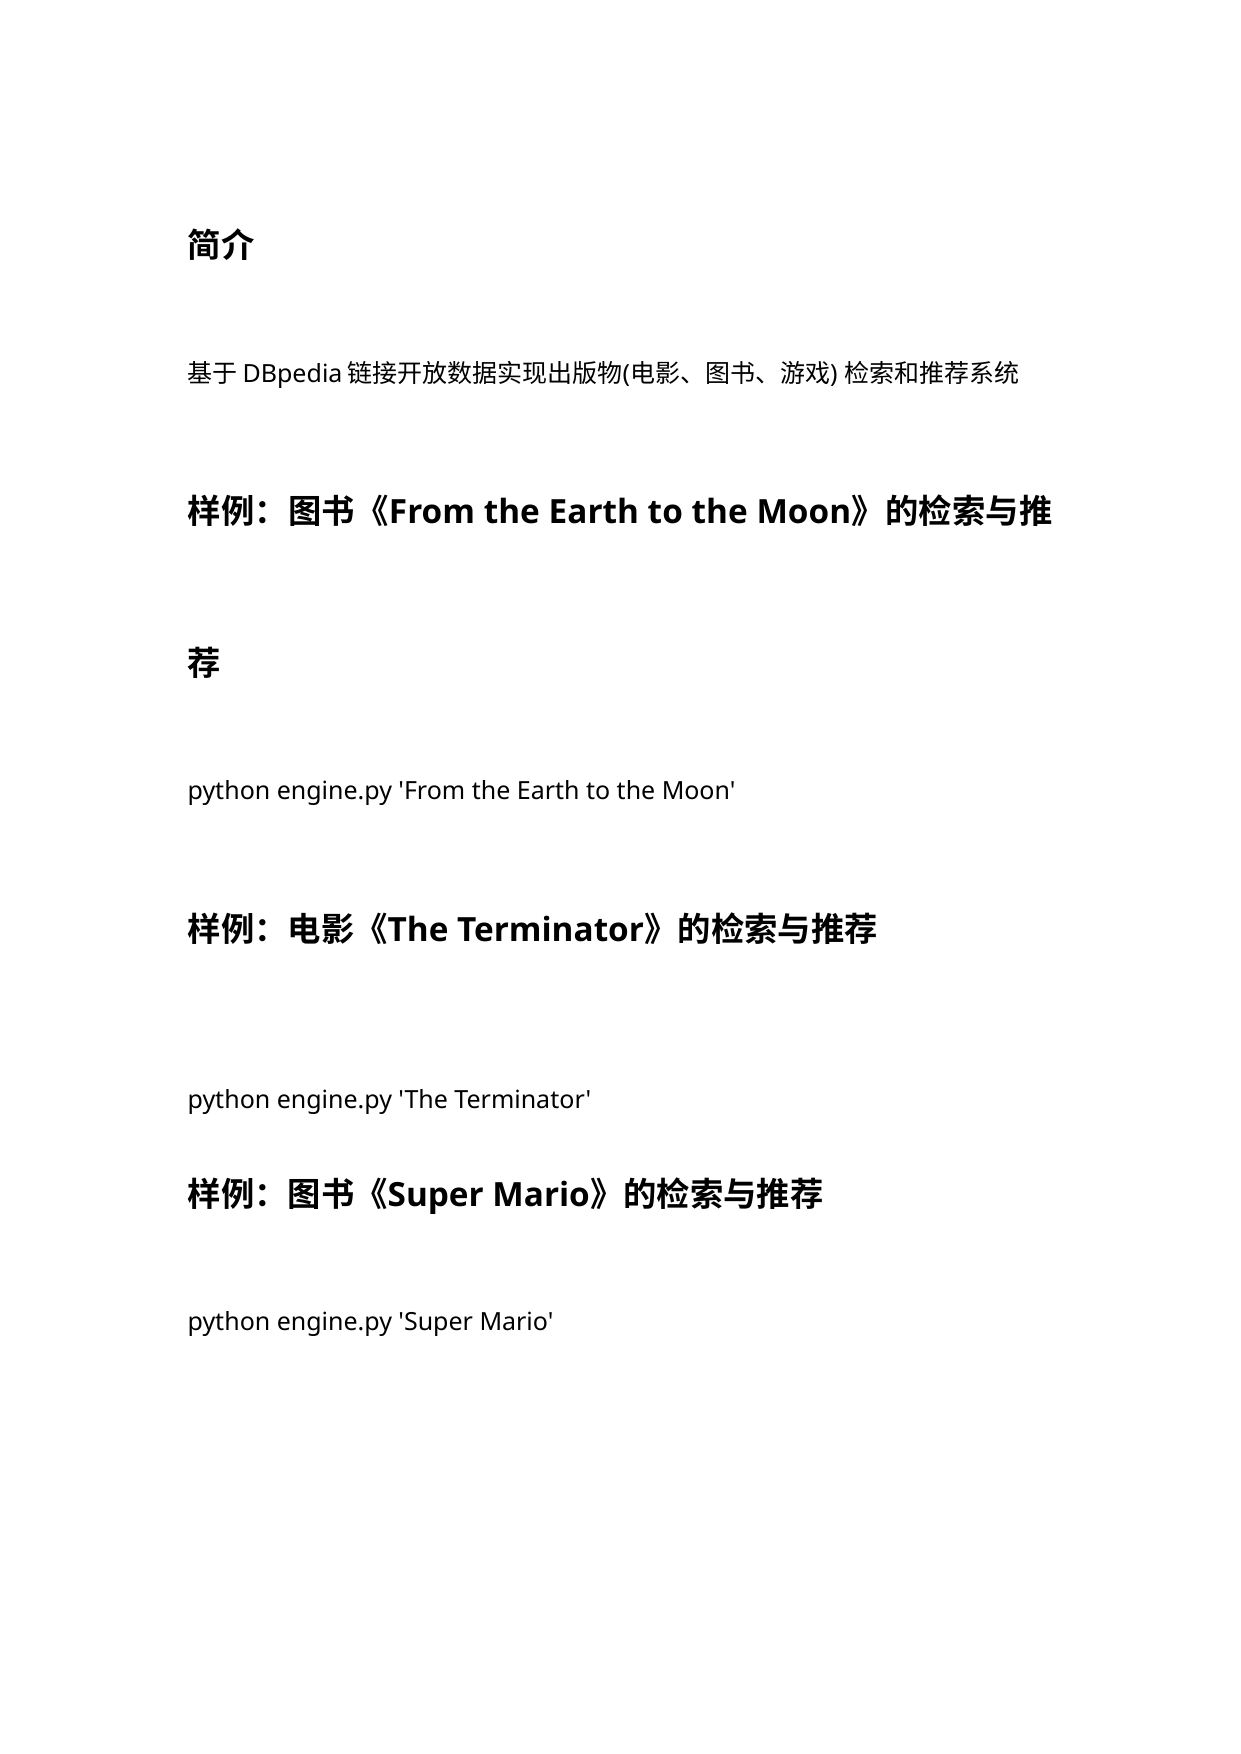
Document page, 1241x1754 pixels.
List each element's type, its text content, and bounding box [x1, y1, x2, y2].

subtitle 样例：图书《From the Earth to the Moon》的检索与推荐 [187, 464, 1053, 705]
subtitle 样例：图书《Super Mario》的检索与推荐 [187, 1148, 1053, 1236]
text python engine.py 'From the Earth to the Moon' [187, 767, 1053, 811]
text python engine.py 'The Terminator' [187, 1077, 1053, 1121]
text 基于DBpedia链接开放数据实现出版物(电影、图书、游戏) 检索和推荐系统 [187, 349, 1053, 393]
subtitle 简介 [187, 199, 1053, 287]
text python engine.py 'Super Mario' [187, 1299, 1053, 1343]
subtitle 样例：电影《The Terminator》的检索与推荐 [187, 882, 1053, 971]
